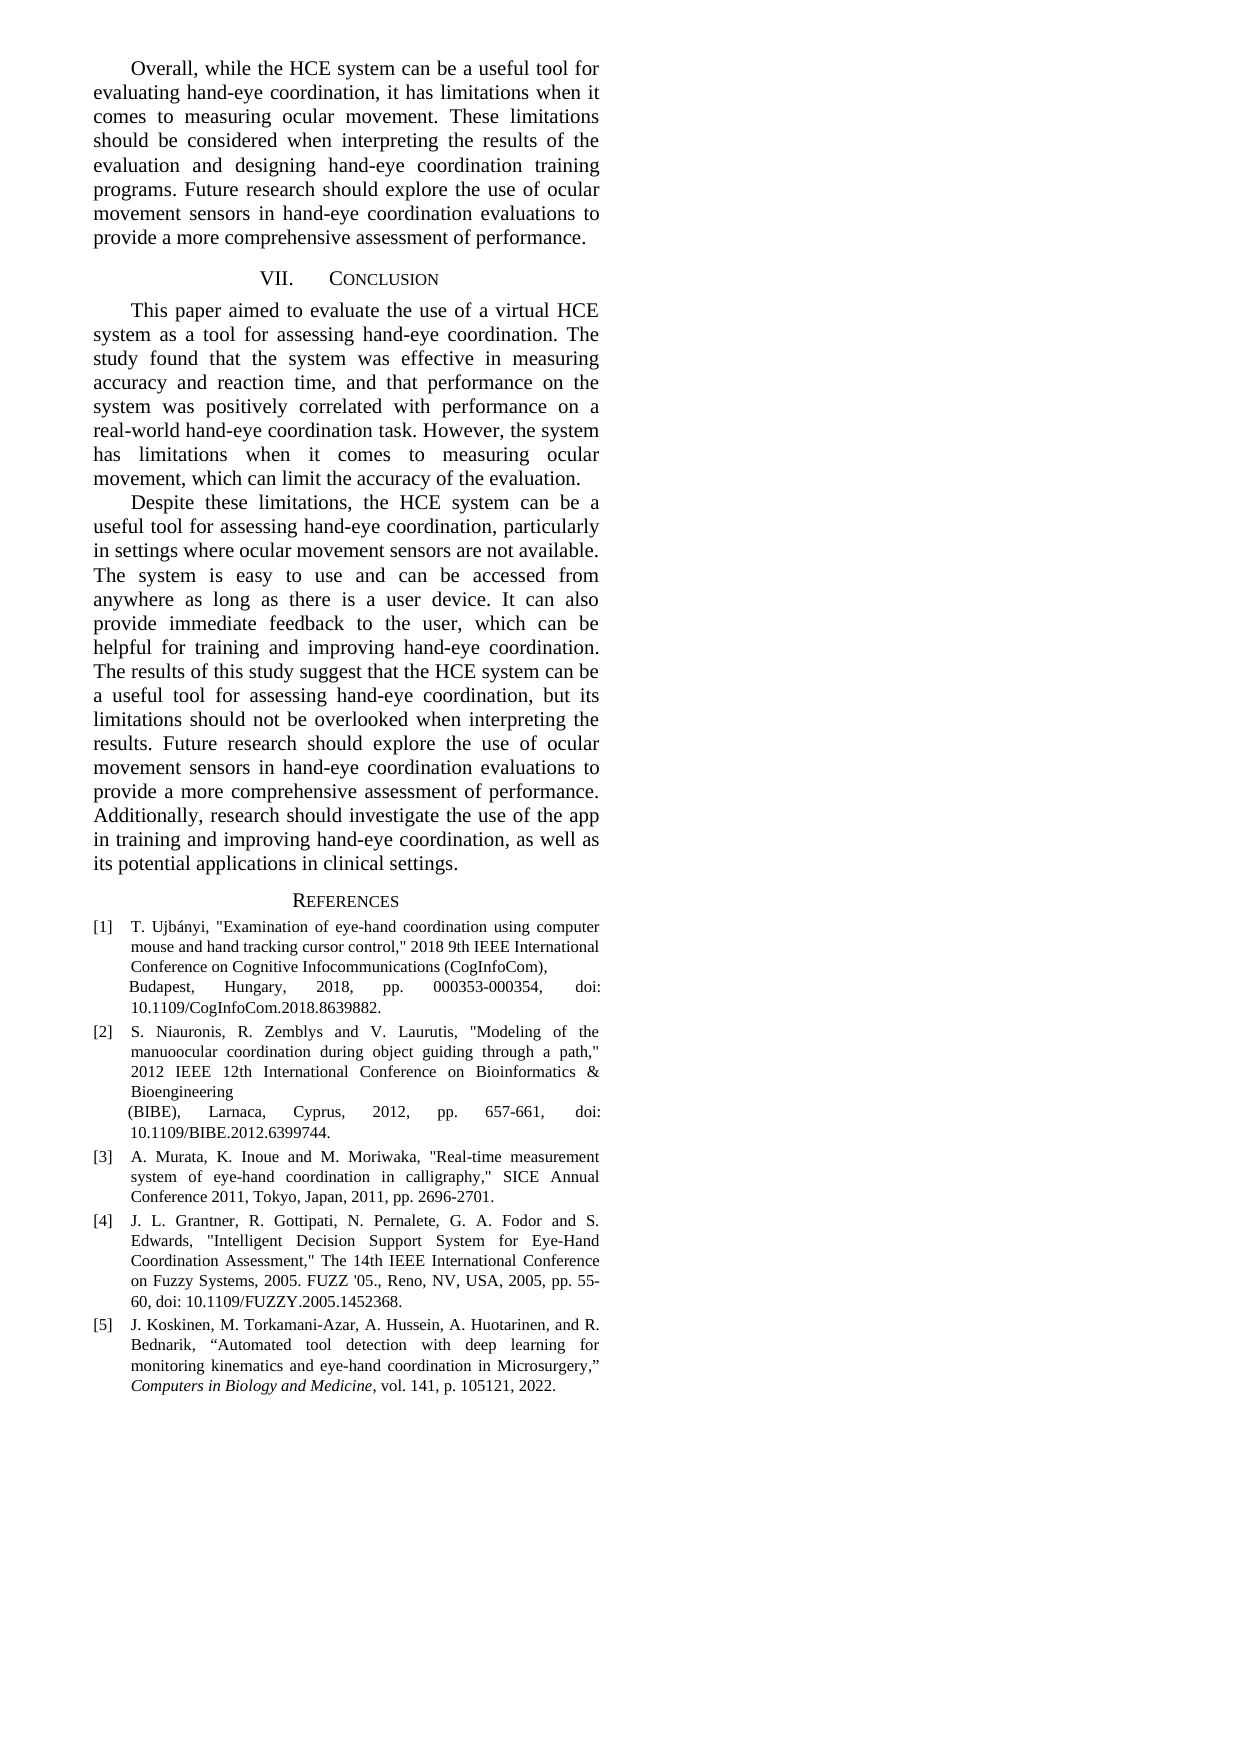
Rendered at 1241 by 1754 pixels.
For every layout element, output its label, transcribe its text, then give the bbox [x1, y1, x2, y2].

text This paper aimed to evaluate the use of a virtual HCE system as a tool for assessing hand-eye coordination. The study found that the system was effective in measuring accuracy and reaction time, and that performance on the system was positively correlated with performance on a real-world hand-eye coordination task. However, the system has limitations when it comes to measuring ocular movement, which can limit the accuracy of the evaluation. [93, 298, 600, 490]
list T. Ujbányi, "Examination of eye-hand coordination using computer mouse and hand tracking cursor control," 2018 9th IEEE International Conference on Cognitive Infocommunications (CogInfoCom), [93, 917, 600, 976]
text (BIBE), Larnaca, Cyprus, 2012, pp. 657-661, doi: [93, 1102, 600, 1121]
text 10.1109/CogInfoCom.2018.8639882. [131, 998, 600, 1017]
text Despite these limitations, the HCE system can be a useful tool for assessing hand-eye coordination, particularly in settings where ocular movement sensors are not available. The system is easy to use and can be accessed from anywhere as long as there is a user device. It can also provide immediate feedback to the user, which can be helpful for training and improving hand-eye coordination. The results of this study suggest that the HCE system can be a useful tool for assessing hand-eye coordination, but its limitations should not be overlooked when interpreting the results. Future research should explore the use of ocular movement sensors in hand-eye coordination evaluations to provide a more comprehensive assessment of performance. Additionally, research should investigate the use of the app in training and improving hand-eye coordination, as well as its potential applications in clinical settings. [93, 490, 600, 875]
text 10.1109/BIBE.2012.6399744. [130, 1123, 600, 1142]
subtitle Conclusion [93, 265, 600, 289]
list S. Niauronis, R. Zemblys and V. Laurutis, "Modeling of the manuoocular coordination during object guiding through a path," 2012 IEEE 12th International Conference on Bioinformatics & Bioengineering [93, 1022, 600, 1101]
text REFERENCES [91, 888, 600, 912]
text Overall, while the HCE system can be a useful tool for evaluating hand-eye coordination, it has limitations when it comes to measuring ocular movement. These limitations should be considered when interpreting the results of the evaluation and designing hand-eye coordination training programs. Future research should explore the use of ocular movement sensors in hand-eye coordination evaluations to provide a more comprehensive assessment of performance. [93, 56, 600, 249]
list J. Koskinen, M. Torkamani-Azar, A. Hussein, A. Huotarinen, and R. Bednarik, “Automated tool detection with deep learning for monitoring kinematics and eye-hand coordination in Microsurgery,” Computers in Biology and Medicine, vol. 141, p. 105121, 2022. [93, 1315, 600, 1394]
list J. L. Grantner, R. Gottipati, N. Pernalete, G. A. Fodor and S. Edwards, "Intelligent Decision Support System for Eye-Hand Coordination Assessment," The 14th IEEE International Conference on Fuzzy Systems, 2005. FUZZ '05., Reno, NV, USA, 2005, pp. 55-60, doi: 10.1109/FUZZY.2005.1452368. [93, 1211, 600, 1311]
text Budapest, Hungary, 2018, pp. 000353-000354, doi: [93, 977, 600, 996]
list A. Murata, K. Inoue and M. Moriwaka, "Real-time measurement system of eye-hand coordination in calligraphy," SICE Annual Conference 2011, Tokyo, Japan, 2011, pp. 2696-2701. [93, 1147, 600, 1206]
